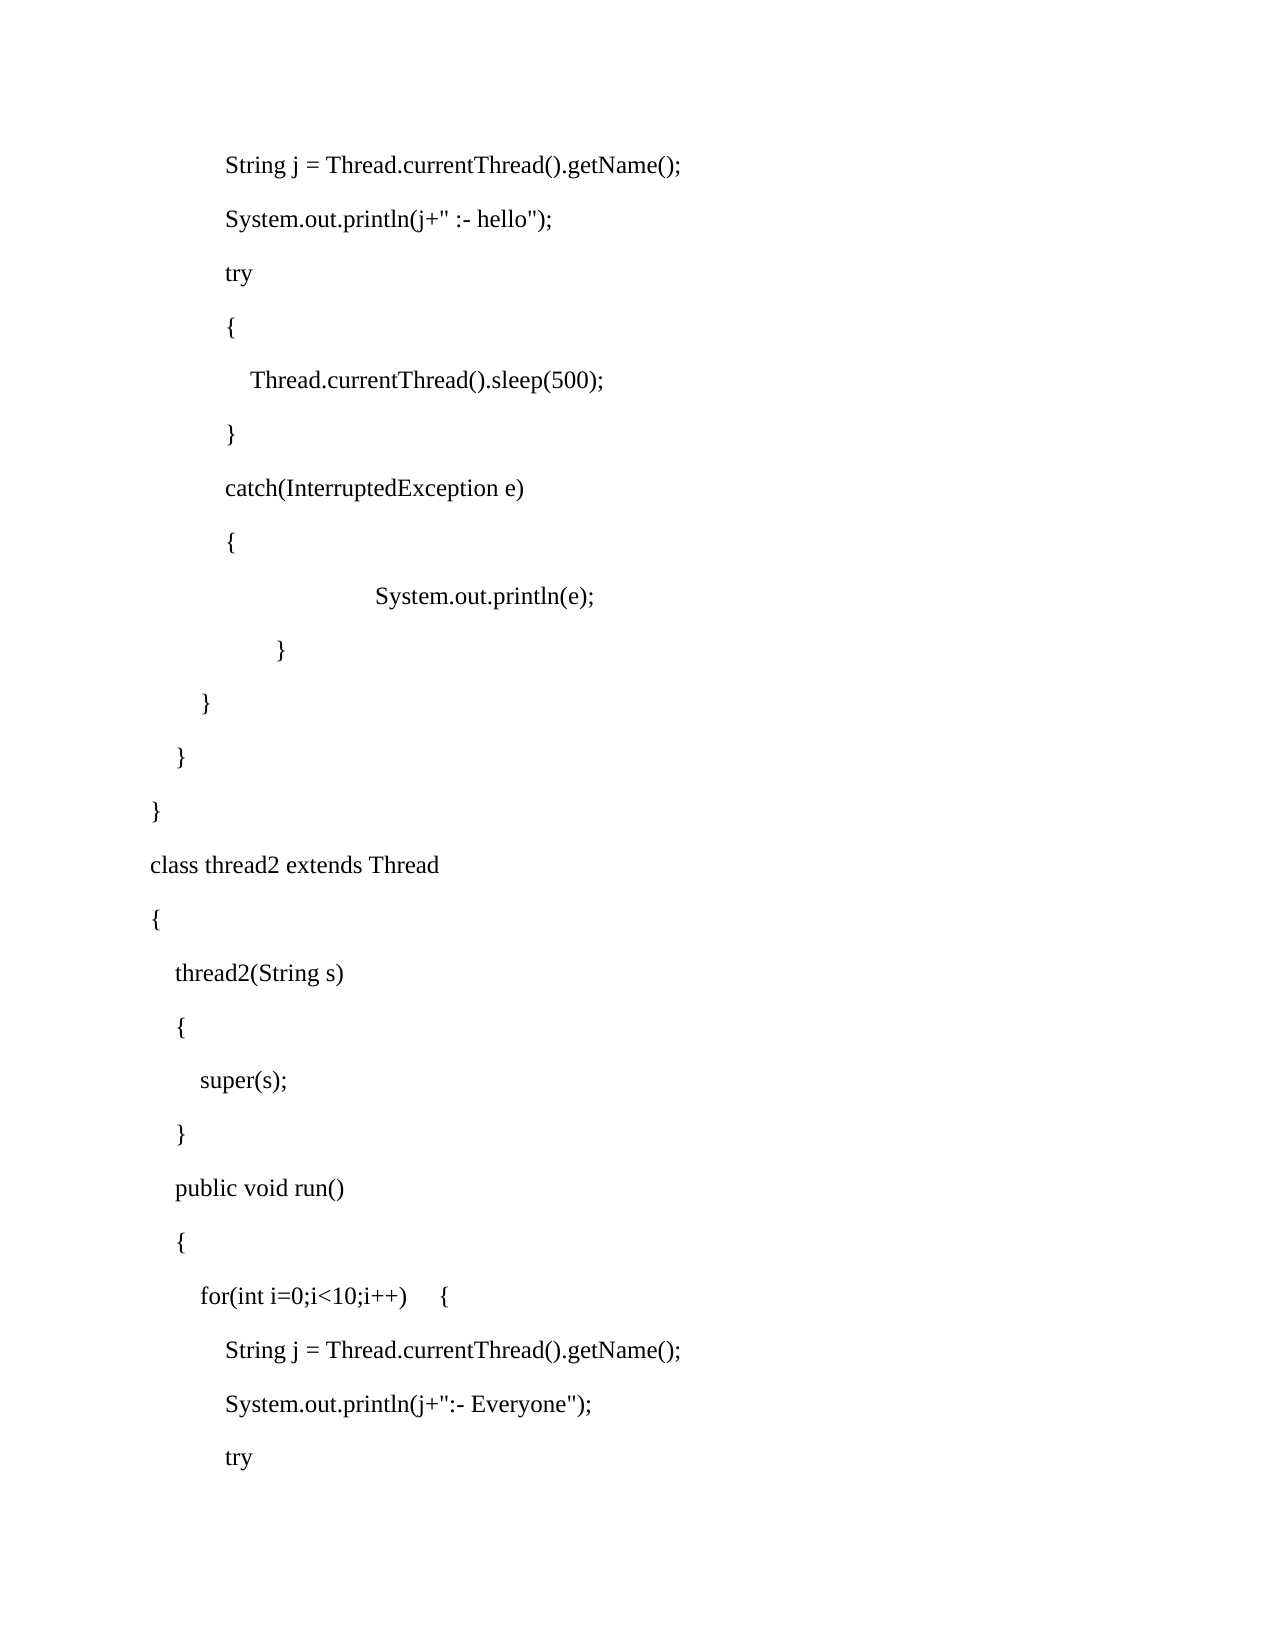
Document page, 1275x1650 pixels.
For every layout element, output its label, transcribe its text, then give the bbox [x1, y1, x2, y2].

text } [150, 796, 1125, 825]
text for(int i=0;i<10;i++) { [150, 1281, 1125, 1310]
text } [150, 635, 1125, 663]
text Thread.currentThread().sleep(500); [150, 365, 1125, 394]
text } [150, 419, 1125, 448]
text { [150, 1227, 1125, 1256]
text } [150, 1119, 1125, 1148]
text System.out.println(j+":- Everyone"); [150, 1389, 1125, 1417]
text } [150, 688, 1125, 717]
text System.out.println(j+" :- hello"); [150, 204, 1125, 233]
text System.out.println(e); [150, 581, 1125, 609]
text { [150, 312, 1125, 340]
text String j = Thread.currentThread().getName(); [150, 150, 1125, 179]
text try [150, 1442, 1125, 1471]
text try [150, 258, 1125, 286]
text String j = Thread.currentThread().getName(); [150, 1335, 1125, 1363]
text catch(InterruptedException e) [150, 473, 1125, 502]
text public void run() [150, 1173, 1125, 1202]
text { [150, 527, 1125, 556]
text thread2(String s) [150, 958, 1125, 987]
text class thread2 extends Thread [150, 850, 1125, 879]
text super(s); [150, 1066, 1125, 1094]
text } [150, 742, 1125, 771]
text { [150, 904, 1125, 933]
text { [150, 1012, 1125, 1040]
